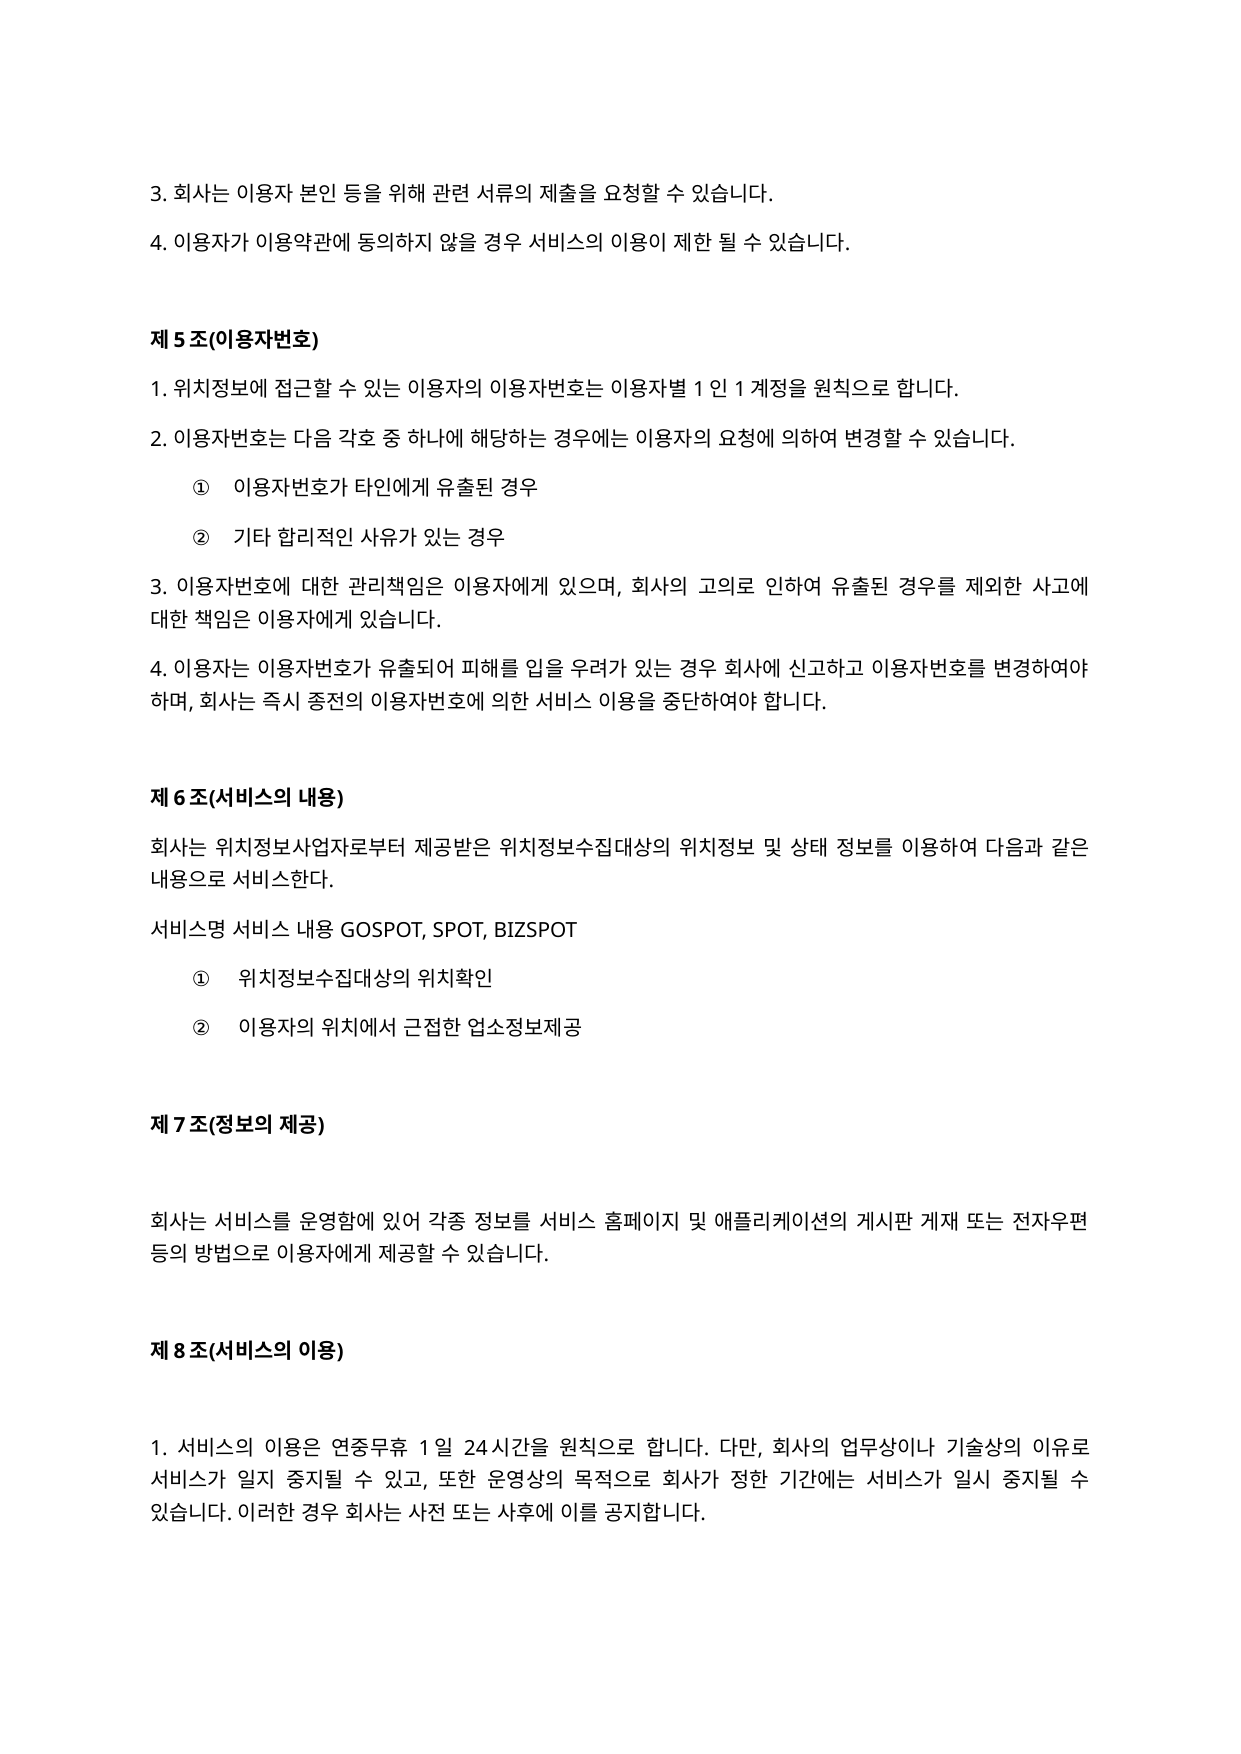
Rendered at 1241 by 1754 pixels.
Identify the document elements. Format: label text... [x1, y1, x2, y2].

list 기타 합리적인 사유가 있는 경우 [192, 521, 1090, 551]
text 1. 서비스의 이용은 연중무휴 1일 24시간을 원칙으로 합니다. 다만, 회사의 업무상이나 기술상의 이유로 서비스가 일지 중지될 수 있고, 또한 운영상의 목적으로 회사가 정한 기간에는 서비스가 일시 중지될 수 있습니다. 이러한 경우 회사는 사전 또는 사후에 이를 공지합니다. [150, 1431, 1090, 1527]
list 위치정보수집대상의 위치확인 [192, 962, 1090, 993]
text 제8조(서비스의 이용) [150, 1334, 1090, 1364]
list 이용자번호가 타인에게 유출된 경우 [192, 471, 1090, 502]
text 2. 이용자번호는 다음 각호 중 하나에 해당하는 경우에는 이용자의 요청에 의하여 변경할 수 있습니다. [150, 422, 1090, 452]
text 제7조(정보의 제공) [150, 1108, 1090, 1139]
text 서비스명 서비스 내용 GOSPOT, SPOT, BIZSPOT [150, 913, 1090, 943]
text 회사는 위치정보사업자로부터 제공받은 위치정보수집대상의 위치정보 및 상태 정보를 이용하여 다음과 같은 내용으로 서비스한다. [150, 831, 1090, 894]
text 4. 이용자가 이용약관에 동의하지 않을 경우 서비스의 이용이 제한 될 수 있습니다. [150, 227, 1090, 257]
list 이용자의 위치에서 근접한 업소정보제공 [192, 1012, 1090, 1042]
text 회사는 서비스를 운영함에 있어 각종 정보를 서비스 홈페이지 및 애플리케이션의 게시판 게재 또는 전자우편 등의 방법으로 이용자에게 제공할 수 있습니다. [150, 1205, 1090, 1268]
text 제5조(이용자번호) [150, 323, 1090, 353]
text 제6조(서비스의 내용) [150, 782, 1090, 812]
text 4. 이용자는 이용자번호가 유출되어 피해를 입을 우려가 있는 경우 회사에 신고하고 이용자번호를 변경하여야 하며, 회사는 즉시 종전의 이용자번호에 의한 서비스 이용을 중단하여야 합니다. [150, 652, 1090, 715]
text 3. 회사는 이용자 본인 등을 위해 관련 서류의 제출을 요청할 수 있습니다. [150, 177, 1090, 207]
text 3. 이용자번호에 대한 관리책임은 이용자에게 있으며, 회사의 고의로 인하여 유출된 경우를 제외한 사고에 대한 책임은 이용자에게 있습니다. [150, 570, 1090, 633]
text 1. 위치정보에 접근할 수 있는 이용자의 이용자번호는 이용자별 1인 1계정을 원칙으로 합니다. [150, 373, 1090, 403]
